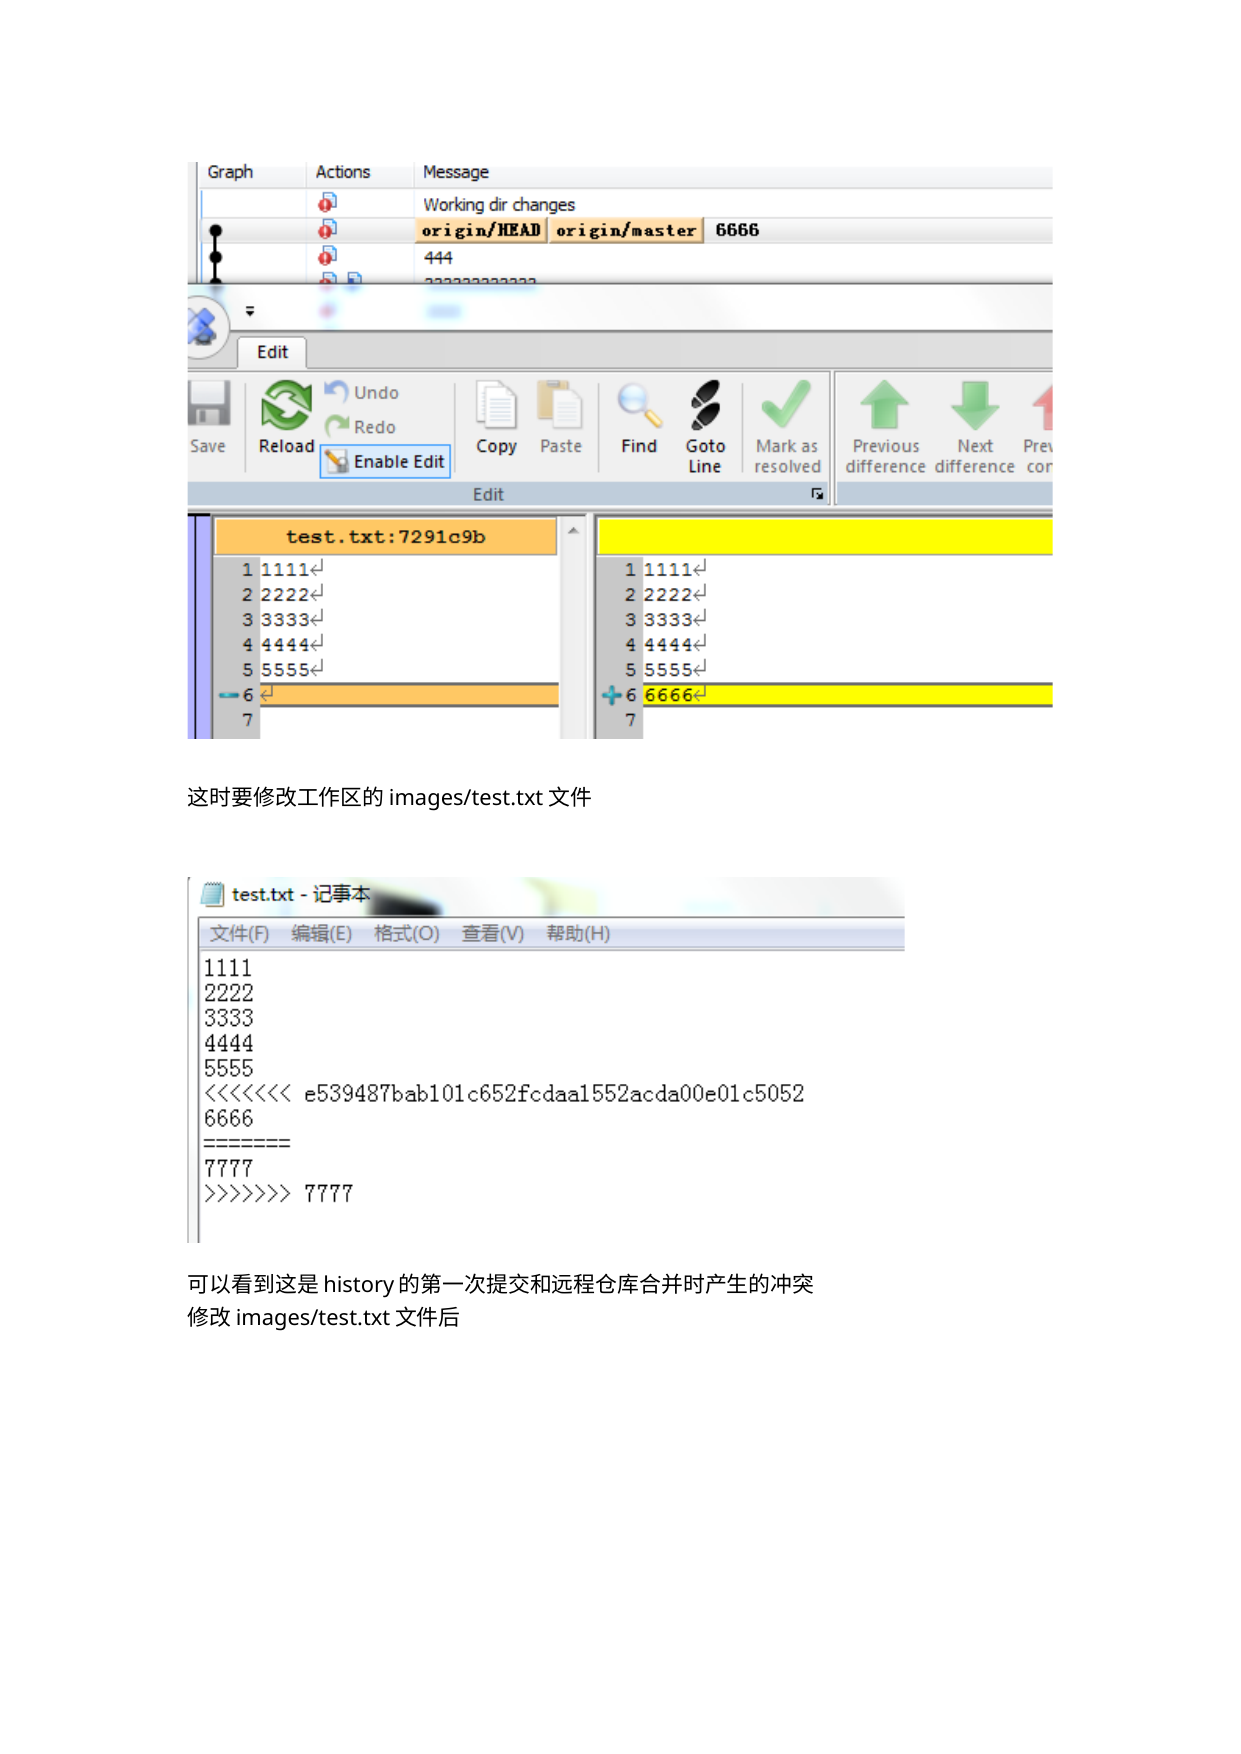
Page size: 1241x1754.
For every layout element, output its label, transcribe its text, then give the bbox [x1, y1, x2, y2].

picture [187, 162, 1053, 739]
text 修改images/test.txt文件后 [187, 1299, 1053, 1332]
text 这时要修改工作区的images/test.txt文件 [187, 779, 1053, 812]
text 可以看到这是history的第一次提交和远程仓库合并时产生的冲突 [187, 1267, 1053, 1299]
picture [187, 877, 905, 1243]
